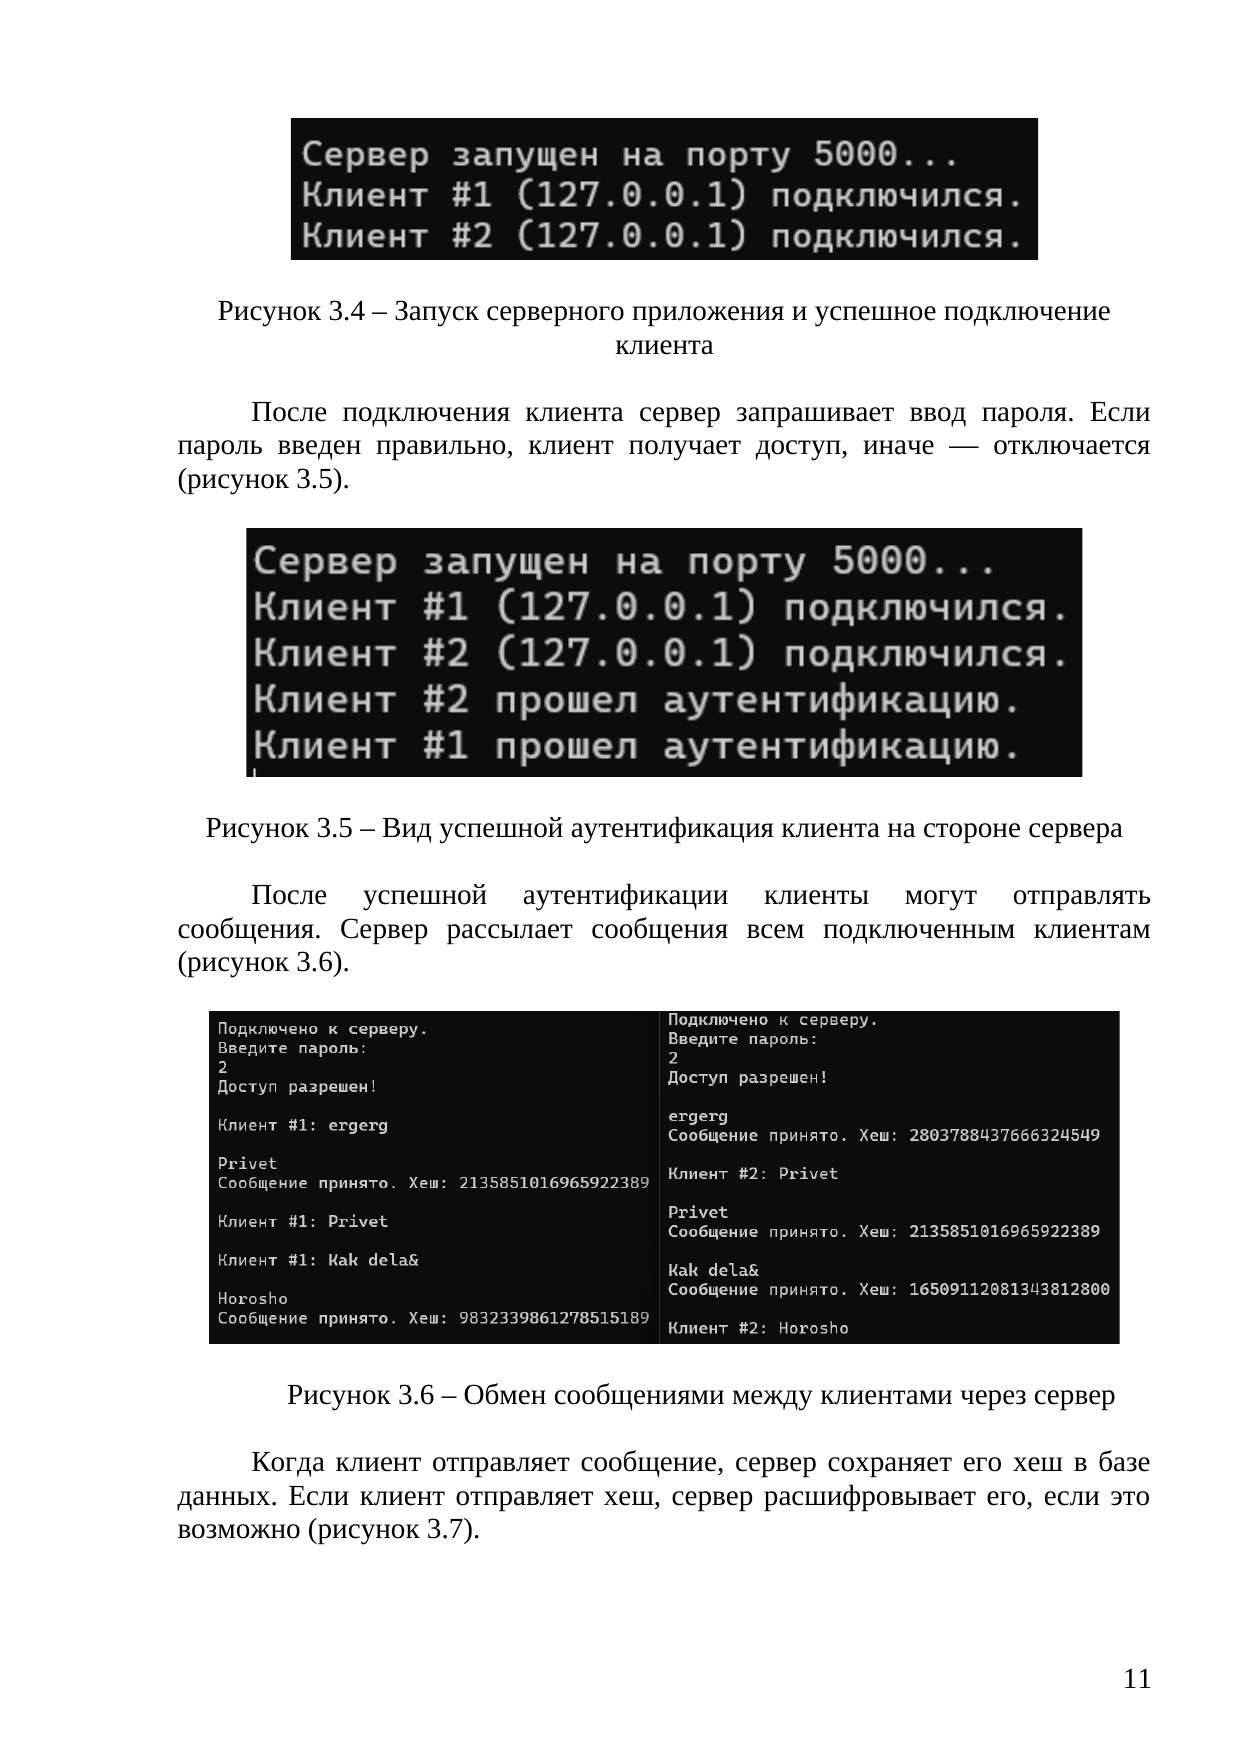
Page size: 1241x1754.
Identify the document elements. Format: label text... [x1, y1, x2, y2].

list После успешной аутентификации клиенты могут отправлять сообщения. Сервер рассылает сообщения всем подключенным клиентам (рисунок 3.6). [177, 877, 1152, 978]
picture [290, 118, 1039, 260]
list Когда клиент отправляет сообщение, сервер сохраняет его хеш в базе данных. Если клиент отправляет хеш, сервер расшифровывает его, если это возможно (рисунок 3.7). [177, 1444, 1152, 1545]
list После подключения клиента сервер запрашивает ввод пароля. Если пароль введен правильно, клиент получает доступ, иначе — отключается (рисунок 3.5). [177, 394, 1152, 494]
list Рисунок 3.5 – Вид успешной аутентификация клиента на стороне сервера [177, 810, 1152, 844]
text Рисунок 3.4 – Запуск серверного приложения и успешное подключение клиента [177, 293, 1152, 360]
list Рисунок 3.6 – Обмен сообщениями между клиентами через сервер [177, 1377, 1152, 1411]
picture [209, 1011, 1120, 1344]
picture [246, 528, 1083, 777]
